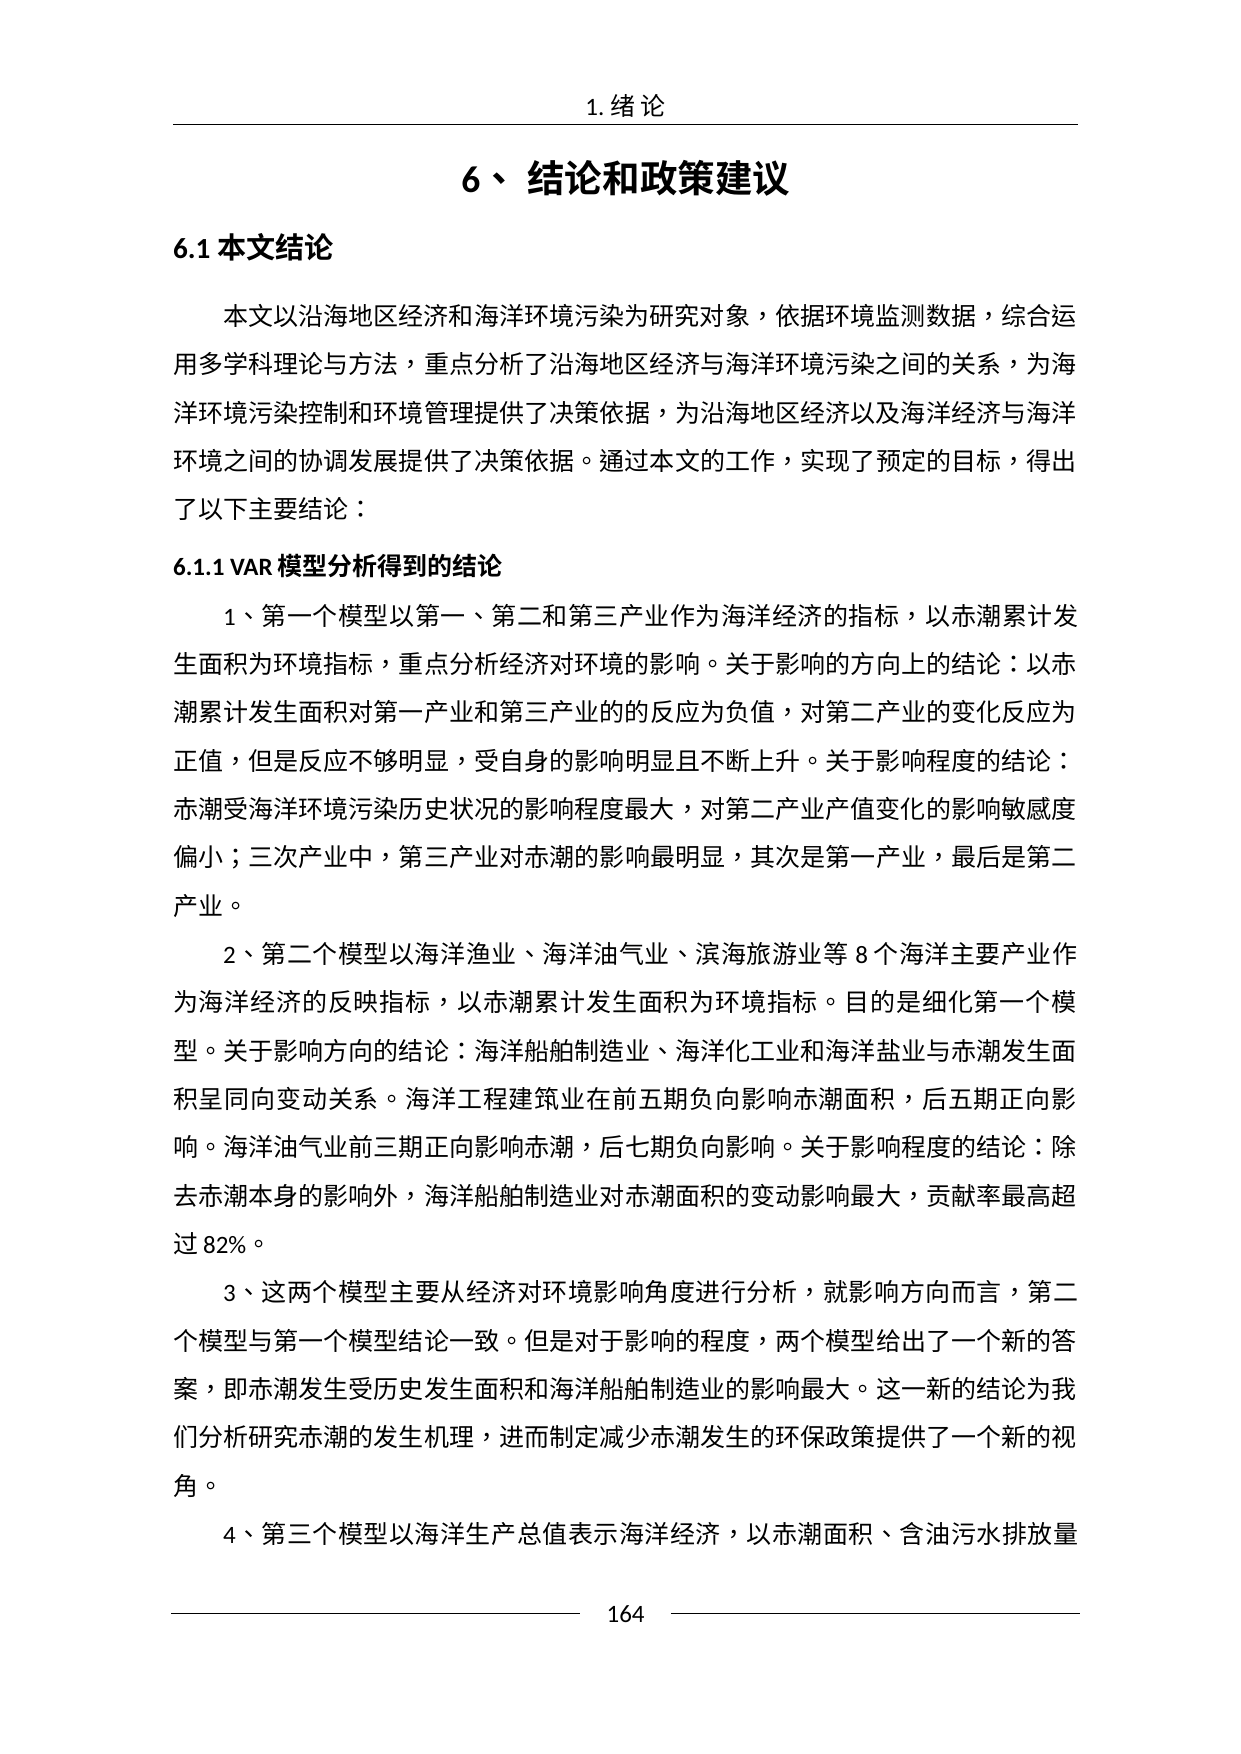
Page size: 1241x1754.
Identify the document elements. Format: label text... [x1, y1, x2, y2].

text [173, 1501, 1078, 1550]
text 2、第二个模型以海洋渔业、海洋油气业、滨海旅游业等8个海洋主要产业作为海洋经济的反映指标，以赤潮累计发生面积为环境指标。目的是细化第一个模型。关于影响方向的结论：海洋船舶制造业、海洋化工业和海洋盐业与赤潮发生面积呈同向变动关系。海洋工程建筑业在前五期负向影响赤潮面积，后五期正向影响。海洋油气业前三期正向影响赤潮，后七期负向影响。关于影响程度的结论：除去赤潮本身的影响外，海洋船舶制造业对赤潮面积的变动影响最大，贡献率最高超过82%。 [173, 921, 1078, 1260]
subtitle 6、 结论和政策建议 [173, 151, 1078, 203]
text 本文以沿海地区经济和海洋环境污染为研究对象，依据环境监测数据，综合运用多学科理论与方法，重点分析了沿海地区经济与海洋环境污染之间的关系，为海洋环境污染控制和环境管理提供了决策依据，为沿海地区经济以及海洋经济与海洋环境之间的协调发展提供了决策依据。通过本文的工作，实现了预定的目标，得出了以下主要结论： [173, 283, 1078, 525]
subtitle 6.1 本文结论 [173, 227, 1078, 267]
text 1、第一个模型以第一、第二和第三产业作为海洋经济的指标，以赤潮累计发生面积为环境指标，重点分析经济对环境的影响。关于影响的方向上的结论：以赤潮累计发生面积对第一产业和第三产业的的反应为负值，对第二产业的变化反应为正值，但是反应不够明显，受自身的影响明显且不断上升。关于影响程度的结论：赤潮受海洋环境污染历史状况的影响程度最大，对第二产业产值变化的影响敏感度偏小；三次产业中，第三产业对赤潮的影响最明显，其次是第一产业，最后是第二产业。 [173, 583, 1078, 921]
subtitle 6.1.1 VAR模型分析得到的结论 [173, 549, 1078, 583]
text 3、这两个模型主要从经济对环境影响角度进行分析，就影响方向而言，第二个模型与第一个模型结论一致。但是对于影响的程度，两个模型给出了一个新的答案，即赤潮发生受历史发生面积和海洋船舶制造业的影响最大。这一新的结论为我们分析研究赤潮的发生机理，进而制定减少赤潮发生的环保政策提供了一个新的视角。 [173, 1260, 1078, 1501]
